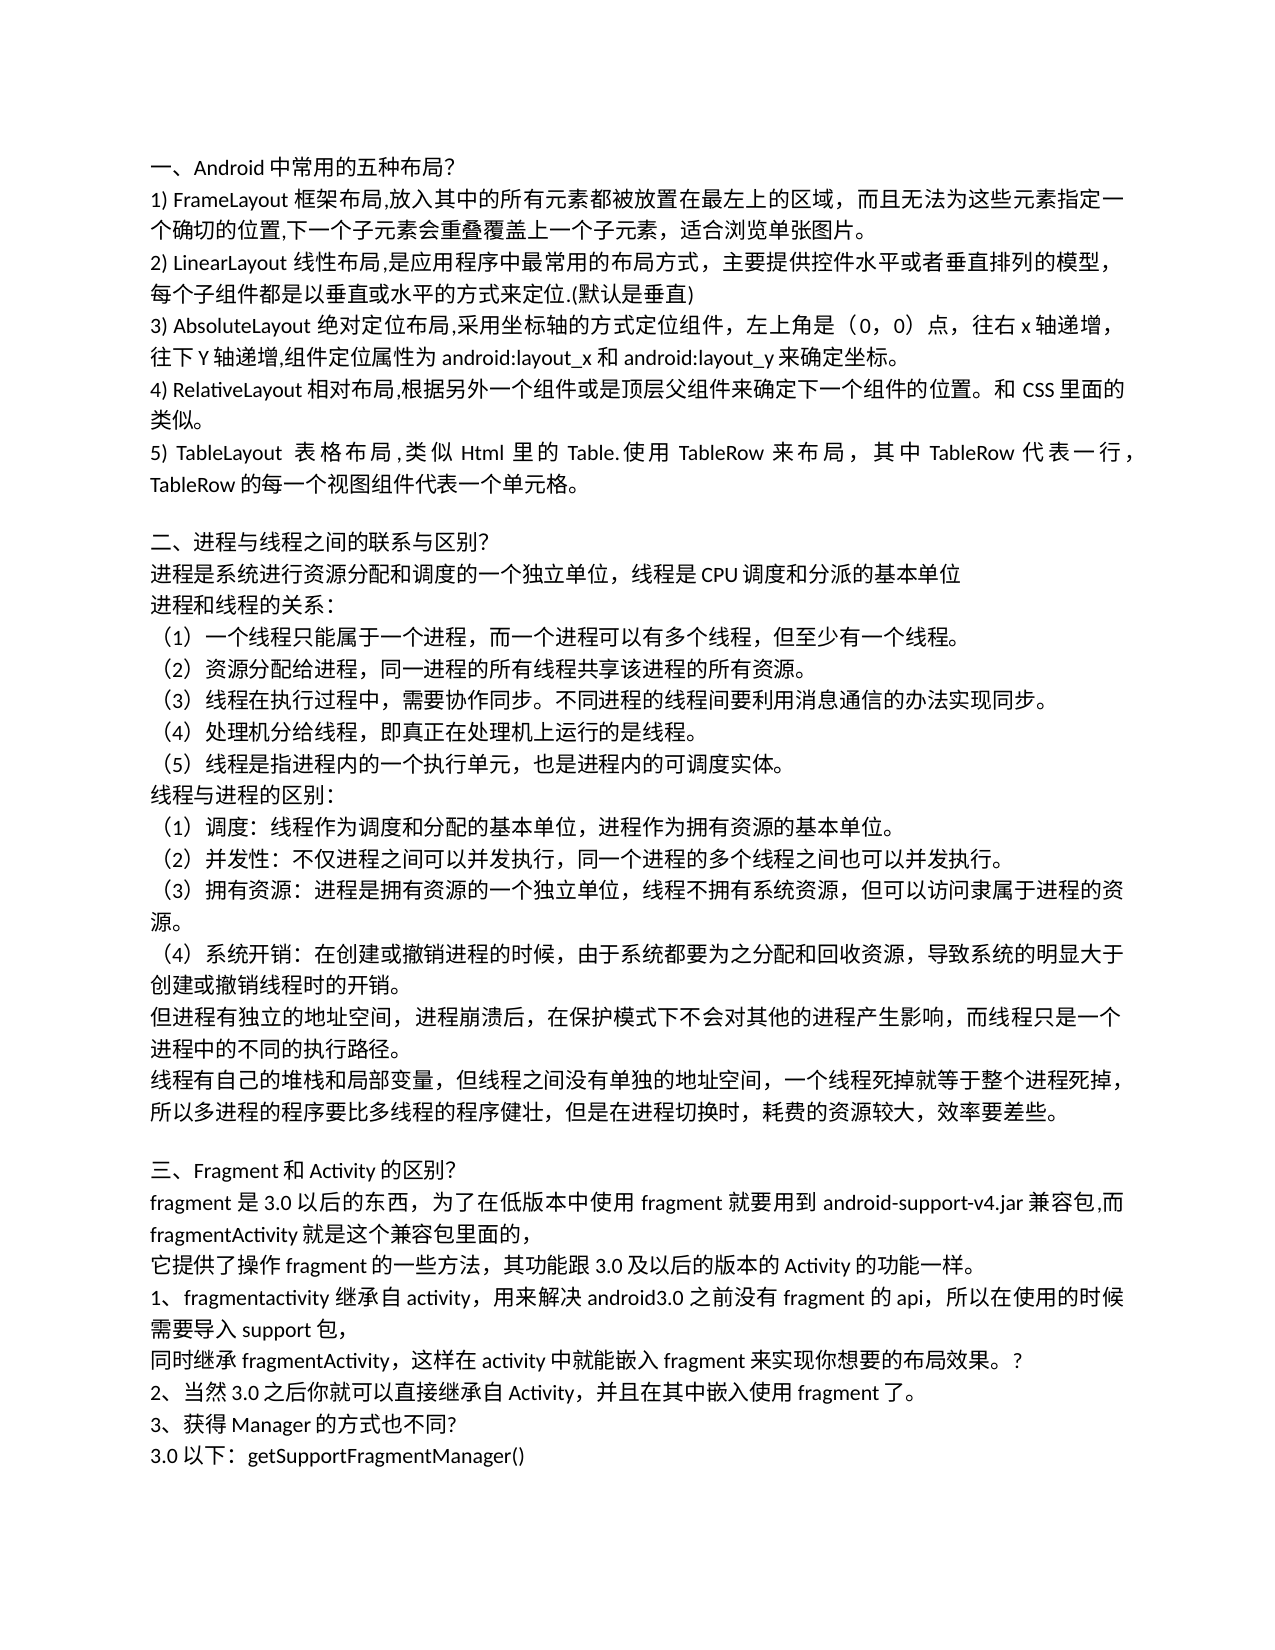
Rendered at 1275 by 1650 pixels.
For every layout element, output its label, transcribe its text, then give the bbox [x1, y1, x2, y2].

text 三、Fragment和Activity的区别？ [150, 1153, 1125, 1185]
text 5) TableLayout 表格布局,类似Html里的Table.使用TableRow来布局，其中TableRow代表一行，TableRow的每一个视图组件代表一个单元格。 [150, 435, 1125, 498]
text （3）拥有资源：进程是拥有资源的一个独立单位，线程不拥有系统资源，但可以访问隶属于进程的资源。 [150, 873, 1125, 937]
text 进程是系统进行资源分配和调度的一个独立单位，线程是CPU调度和分派的基本单位 [150, 557, 1125, 588]
text （1）调度：线程作为调度和分配的基本单位，进程作为拥有资源的基本单位。 [150, 810, 1125, 842]
text （3）线程在执行过程中，需要协作同步。不同进程的线程间要利用消息通信的办法实现同步。 [150, 683, 1125, 715]
text 同时继承fragmentActivity，这样在activity中就能嵌入fragment来实现你想要的布局效果。? [150, 1343, 1125, 1375]
text 4) RelativeLayout 相对布局,根据另外一个组件或是顶层父组件来确定下一个组件的位置。和CSS里面的类似。 [150, 372, 1125, 435]
text 一、Android中常用的五种布局？ [150, 150, 1125, 182]
text （2）并发性：不仅进程之间可以并发执行，同一个进程的多个线程之间也可以并发执行。 [150, 842, 1125, 873]
text 线程与进程的区别： [150, 778, 1125, 810]
text 它提供了操作fragment的一些方法，其功能跟3.0及以后的版本的Activity的功能一样。 [150, 1248, 1125, 1280]
text 1) FrameLayout 框架布局,放入其中的所有元素都被放置在最左上的区域，而且无法为这些元素指定一个确切的位置,下一个子元素会重叠覆盖上一个子元素，适合浏览单张图片。 [150, 182, 1125, 245]
text 线程有自己的堆栈和局部变量，但线程之间没有单独的地址空间，一个线程死掉就等于整个进程死掉， [150, 1063, 1125, 1095]
text 3) AbsoluteLayout 绝对定位布局,采用坐标轴的方式定位组件，左上角是（0，0）点，往右x轴递增，往下Y轴递增,组件定位属性为android:layout_x 和 android:layout_y来确定坐标。 [150, 308, 1125, 372]
text 但进程有独立的地址空间，进程崩溃后，在保护模式下不会对其他的进程产生影响，而线程只是一个进程中的不同的执行路径。 [150, 1000, 1125, 1063]
text （4）处理机分给线程，即真正在处理机上运行的是线程。 [150, 715, 1125, 747]
text 2、当然3.0之后你就可以直接继承自Activity，并且在其中嵌入使用fragment了。 [150, 1375, 1125, 1407]
text fragment是3.0以后的东西，为了在低版本中使用fragment就要用到android-support-v4.jar兼容包,而fragmentActivity就是这个兼容包里面的， [150, 1185, 1125, 1248]
text （2）资源分配给进程，同一进程的所有线程共享该进程的所有资源。 [150, 652, 1125, 683]
text （4）系统开销：在创建或撤销进程的时候，由于系统都要为之分配和回收资源，导致系统的明显大于创建或撤销线程时的开销。 [150, 937, 1125, 1000]
text （5）线程是指进程内的一个执行单元，也是进程内的可调度实体。 [150, 747, 1125, 778]
text 2) LinearLayout 线性布局,是应用程序中最常用的布局方式，主要提供控件水平或者垂直排列的模型，每个子组件都是以垂直或水平的方式来定位.(默认是垂直) [150, 245, 1125, 308]
text （1）一个线程只能属于一个进程，而一个进程可以有多个线程，但至少有一个线程。 [150, 620, 1125, 652]
text 1、fragmentactivity 继承自activity，用来解决android3.0 之前没有fragment的api，所以在使用的时候需要导入support包， [150, 1280, 1125, 1343]
text 3、获得Manager的方式也不同? [150, 1407, 1125, 1438]
text 二、进程与线程之间的联系与区别？ [150, 525, 1125, 557]
text 进程和线程的关系： [150, 588, 1125, 620]
text 所以多进程的程序要比多线程的程序健壮，但是在进程切换时，耗费的资源较大，效率要差些。 [150, 1095, 1125, 1127]
text 3.0以下：getSupportFragmentManager() [150, 1438, 1125, 1470]
